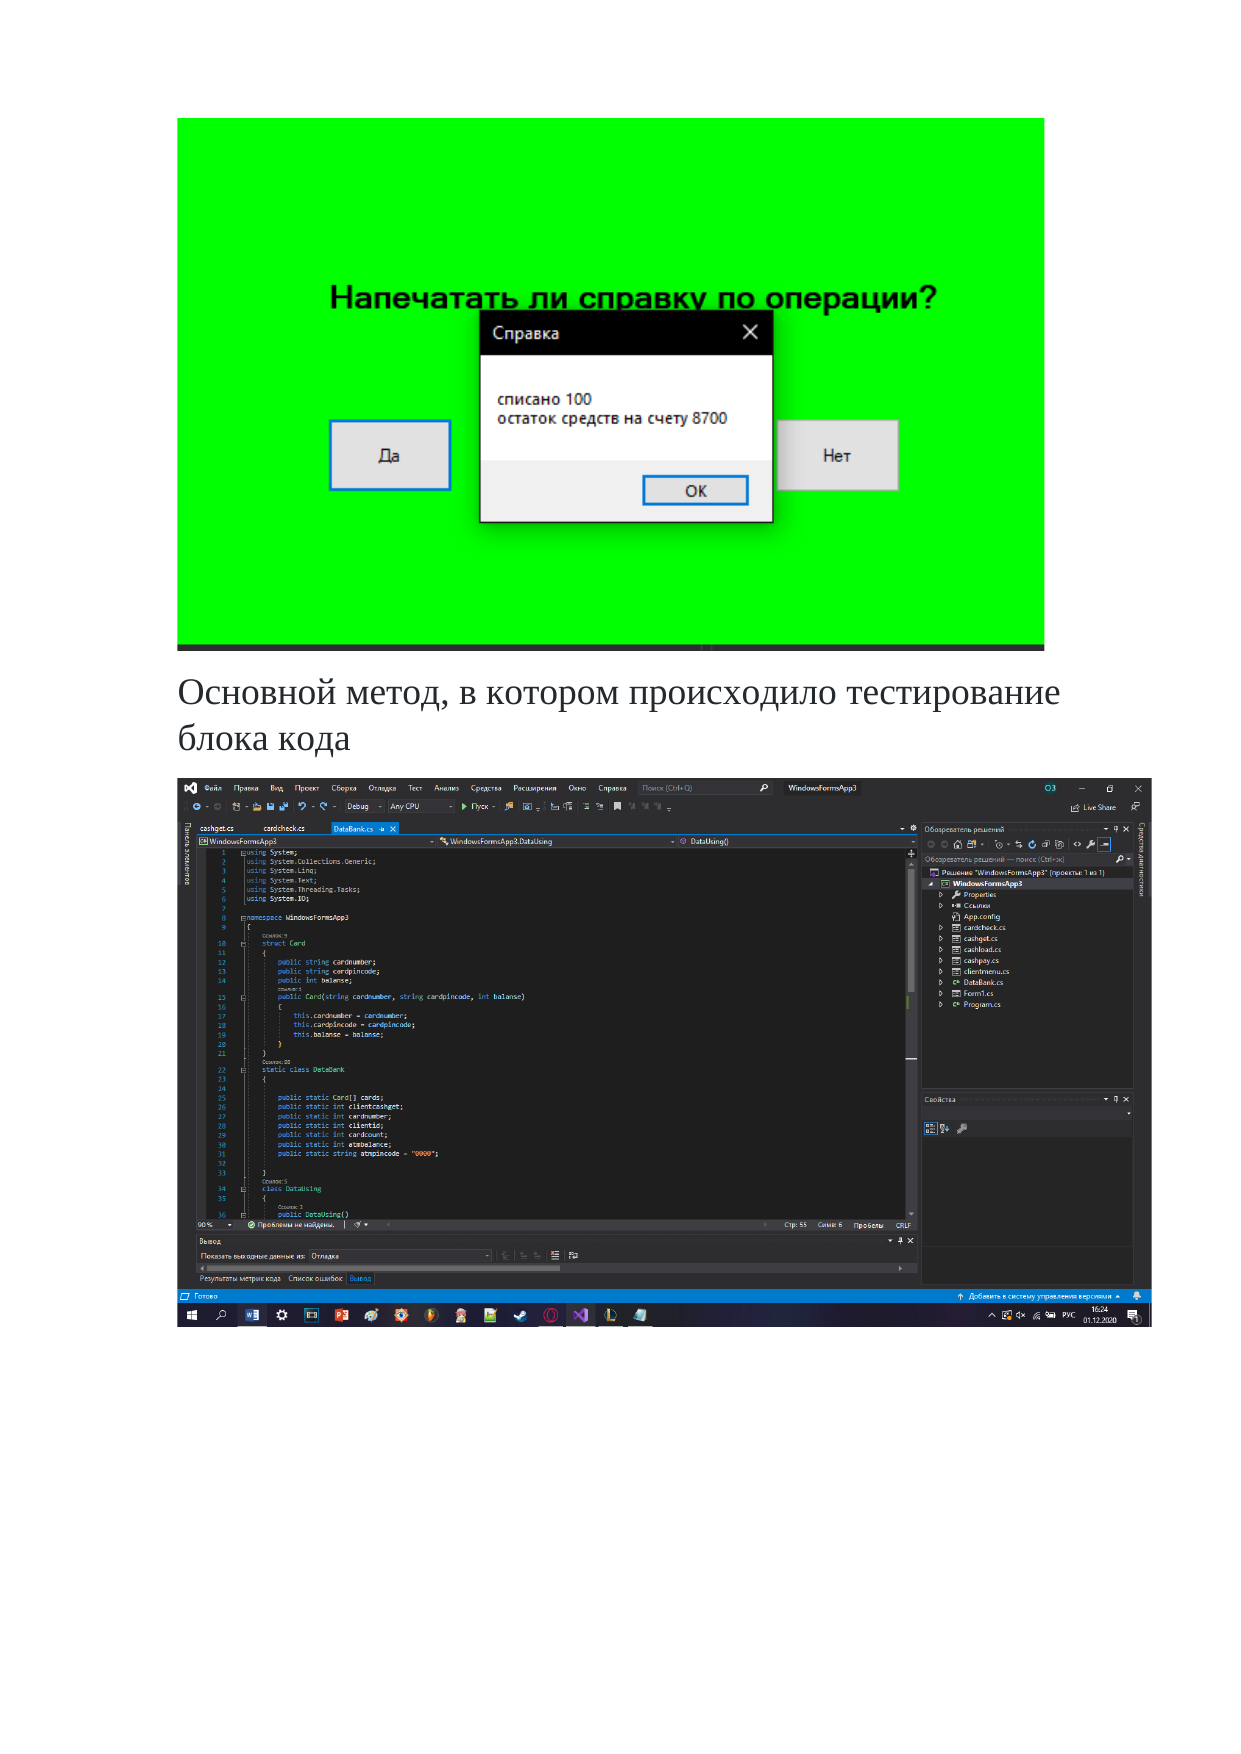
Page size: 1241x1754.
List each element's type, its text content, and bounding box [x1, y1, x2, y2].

picture [177, 118, 1045, 651]
picture [177, 778, 1152, 1327]
text Основной метод, в котором происходило тестирование блока кода [177, 669, 1152, 759]
